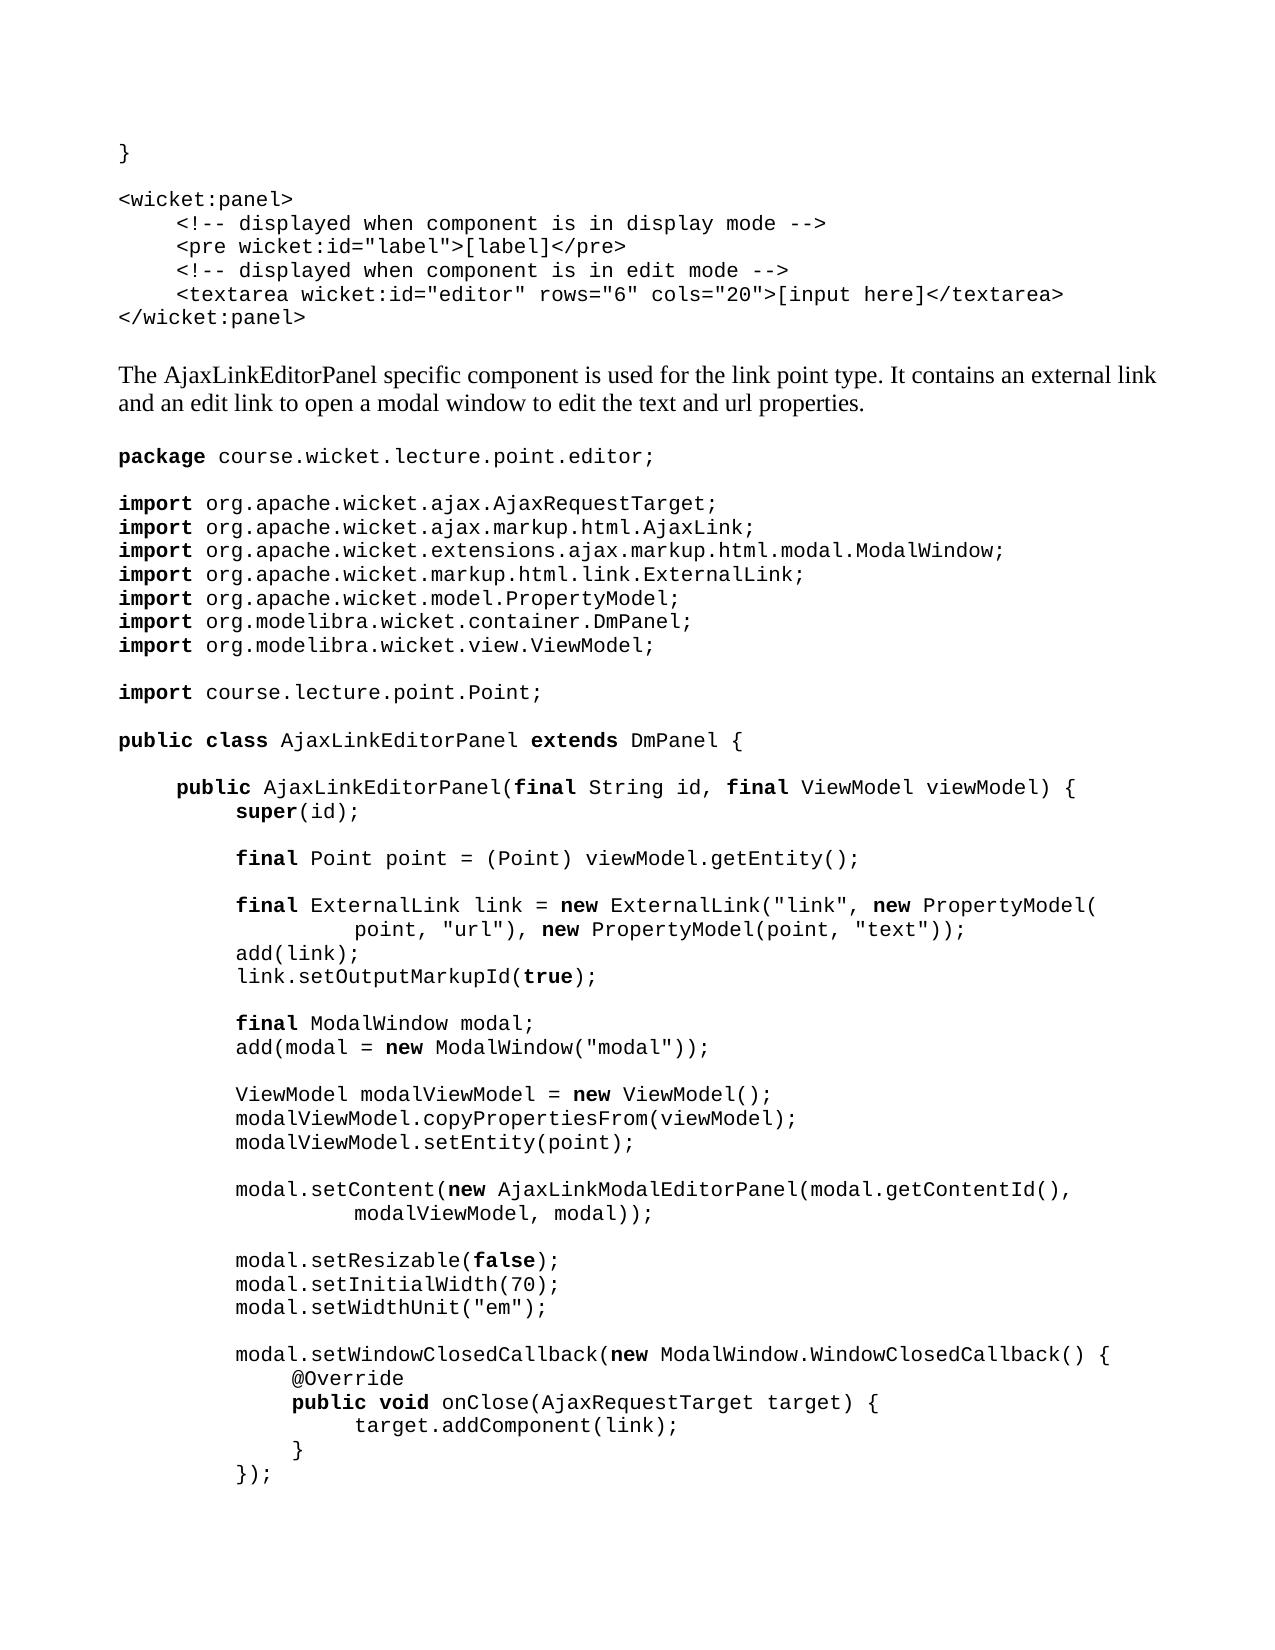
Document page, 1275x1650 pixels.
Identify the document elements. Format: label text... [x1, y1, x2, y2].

text public class AjaxLinkEditorPanel extends DmPanel { [118, 730, 1157, 753]
text modal.setContent(new AjaxLinkModalEditorPanel(modal.getContentId(), [118, 1179, 1157, 1203]
text import org.apache.wicket.markup.html.link.ExternalLink; [118, 564, 1157, 588]
text modal.setWindowClosedCallback(new ModalWindow.WindowClosedCallback() { [118, 1344, 1157, 1368]
text <!-- displayed when component is in display mode --> [118, 213, 1157, 236]
text final ModalWindow modal; [118, 1013, 1157, 1037]
text import org.apache.wicket.ajax.markup.html.AjaxLink; [118, 517, 1157, 541]
text super(id); [118, 801, 1157, 824]
text } [118, 142, 1157, 165]
text } [118, 1439, 1157, 1463]
text <!-- displayed when component is in edit mode --> [118, 260, 1157, 284]
text import course.lecture.point.Point; [118, 682, 1157, 706]
text <wicket:panel> [118, 189, 1157, 213]
text modal.setWidthUnit("em"); [118, 1297, 1157, 1321]
text import org.modelibra.wicket.container.DmPanel; [118, 611, 1157, 635]
text public void onClose(AjaxRequestTarget target) { [118, 1392, 1157, 1415]
text add(link); [118, 942, 1157, 966]
text point, "url"), new PropertyModel(point, "text")); [118, 919, 1157, 942]
text public AjaxLinkEditorPanel(final String id, final ViewModel viewModel) { [118, 777, 1157, 801]
text <pre wicket:id="label">[label]</pre> [118, 236, 1157, 260]
text add(modal = new ModalWindow("modal")); [118, 1037, 1157, 1061]
text modal.setInitialWidth(70); [118, 1273, 1157, 1297]
text <textarea wicket:id="editor" rows="6" cols="20">[input here]</textarea> [118, 284, 1157, 307]
text target.addComponent(link); [118, 1415, 1157, 1439]
text import org.modelibra.wicket.view.ViewModel; [118, 635, 1157, 659]
text import org.apache.wicket.model.PropertyModel; [118, 588, 1157, 611]
text final Point point = (Point) viewModel.getEntity(); [118, 848, 1157, 872]
text final ExternalLink link = new ExternalLink("link", new PropertyModel( [118, 895, 1157, 919]
text @Override [118, 1368, 1157, 1392]
text modalViewModel, modal)); [118, 1203, 1157, 1226]
text import org.apache.wicket.ajax.AjaxRequestTarget; [118, 493, 1157, 517]
text package course.wicket.lecture.point.editor; [118, 446, 1157, 469]
text </wicket:panel> [118, 307, 1157, 331]
text link.setOutputMarkupId(true); [118, 966, 1157, 990]
text ViewModel modalViewModel = new ViewModel(); [118, 1084, 1157, 1108]
text modal.setResizable(false); [118, 1250, 1157, 1273]
text modalViewModel.copyPropertiesFrom(viewModel); [118, 1108, 1157, 1132]
text modalViewModel.setEntity(point); [118, 1132, 1157, 1155]
text import org.apache.wicket.extensions.ajax.markup.html.modal.ModalWindow; [118, 541, 1157, 564]
text }); [118, 1463, 1157, 1486]
text The AjaxLinkEditorPanel specific component is used for the link point type. It contains an external link and an edit link to open a modal window to edit the text and url properties. [118, 360, 1157, 417]
